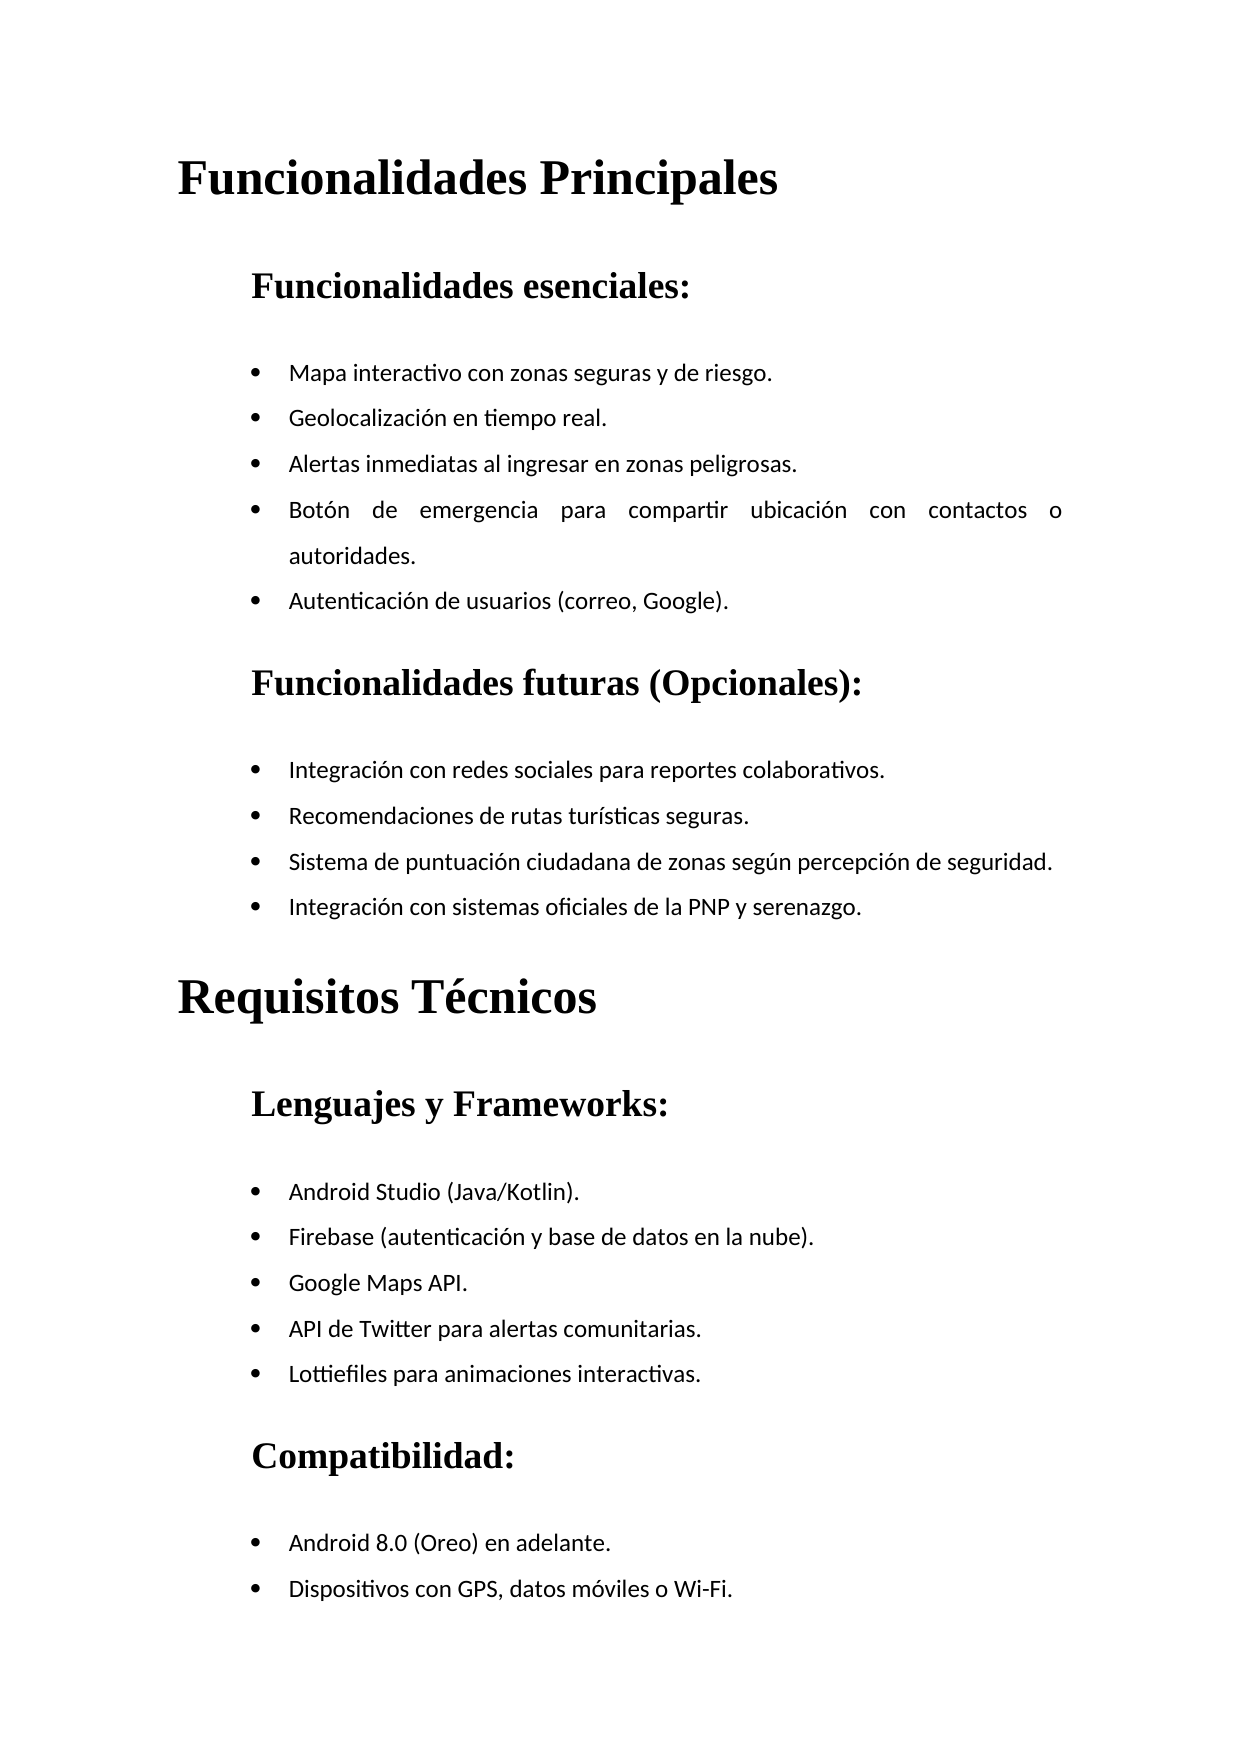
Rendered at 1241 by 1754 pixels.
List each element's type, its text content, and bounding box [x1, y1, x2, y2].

list Alertas inmediatas al ingresar en zonas peligrosas. [251, 448, 1063, 479]
list Lottiefiles para animaciones interactivas. [251, 1358, 1063, 1389]
list Integración con sistemas oficiales de la PNP y serenazgo. [251, 891, 1063, 922]
subtitle Funcionalidades esenciales: [251, 263, 1063, 306]
list Android Studio (Java/Kotlin). [251, 1176, 1063, 1206]
list Android 8.0 (Oreo) en adelante. [251, 1527, 1063, 1558]
list Botón de emergencia para compartir ubicación con contactos o autoridades. [251, 494, 1063, 570]
list Sistema de puntuación ciudadana de zonas según percepción de seguridad. [251, 846, 1063, 876]
list API de Twitter para alertas comunitarias. [251, 1313, 1063, 1343]
list Recomendaciones de rutas turísticas seguras. [251, 800, 1063, 831]
list Dispositivos con GPS, datos móviles o Wi-Fi. [251, 1573, 1063, 1603]
list Autenticación de usuarios (correo, Google). [251, 586, 1063, 616]
subtitle Lenguajes y Frameworks: [251, 1082, 1063, 1125]
list Mapa interactivo con zonas seguras y de riesgo. [251, 357, 1063, 387]
subtitle Funcionalidades futuras (Opcionales): [251, 660, 1063, 703]
subtitle Compatibilidad: [251, 1433, 1063, 1477]
list Integración con redes sociales para reportes colaborativos. [251, 754, 1063, 785]
list Geolocalización en tiempo real. [251, 403, 1063, 433]
subtitle Funcionalidades Principales [177, 148, 1063, 205]
subtitle Requisitos Técnicos [177, 966, 1063, 1024]
list Google Maps API. [251, 1267, 1063, 1298]
list Firebase (autenticación y base de datos en la nube). [251, 1221, 1063, 1252]
